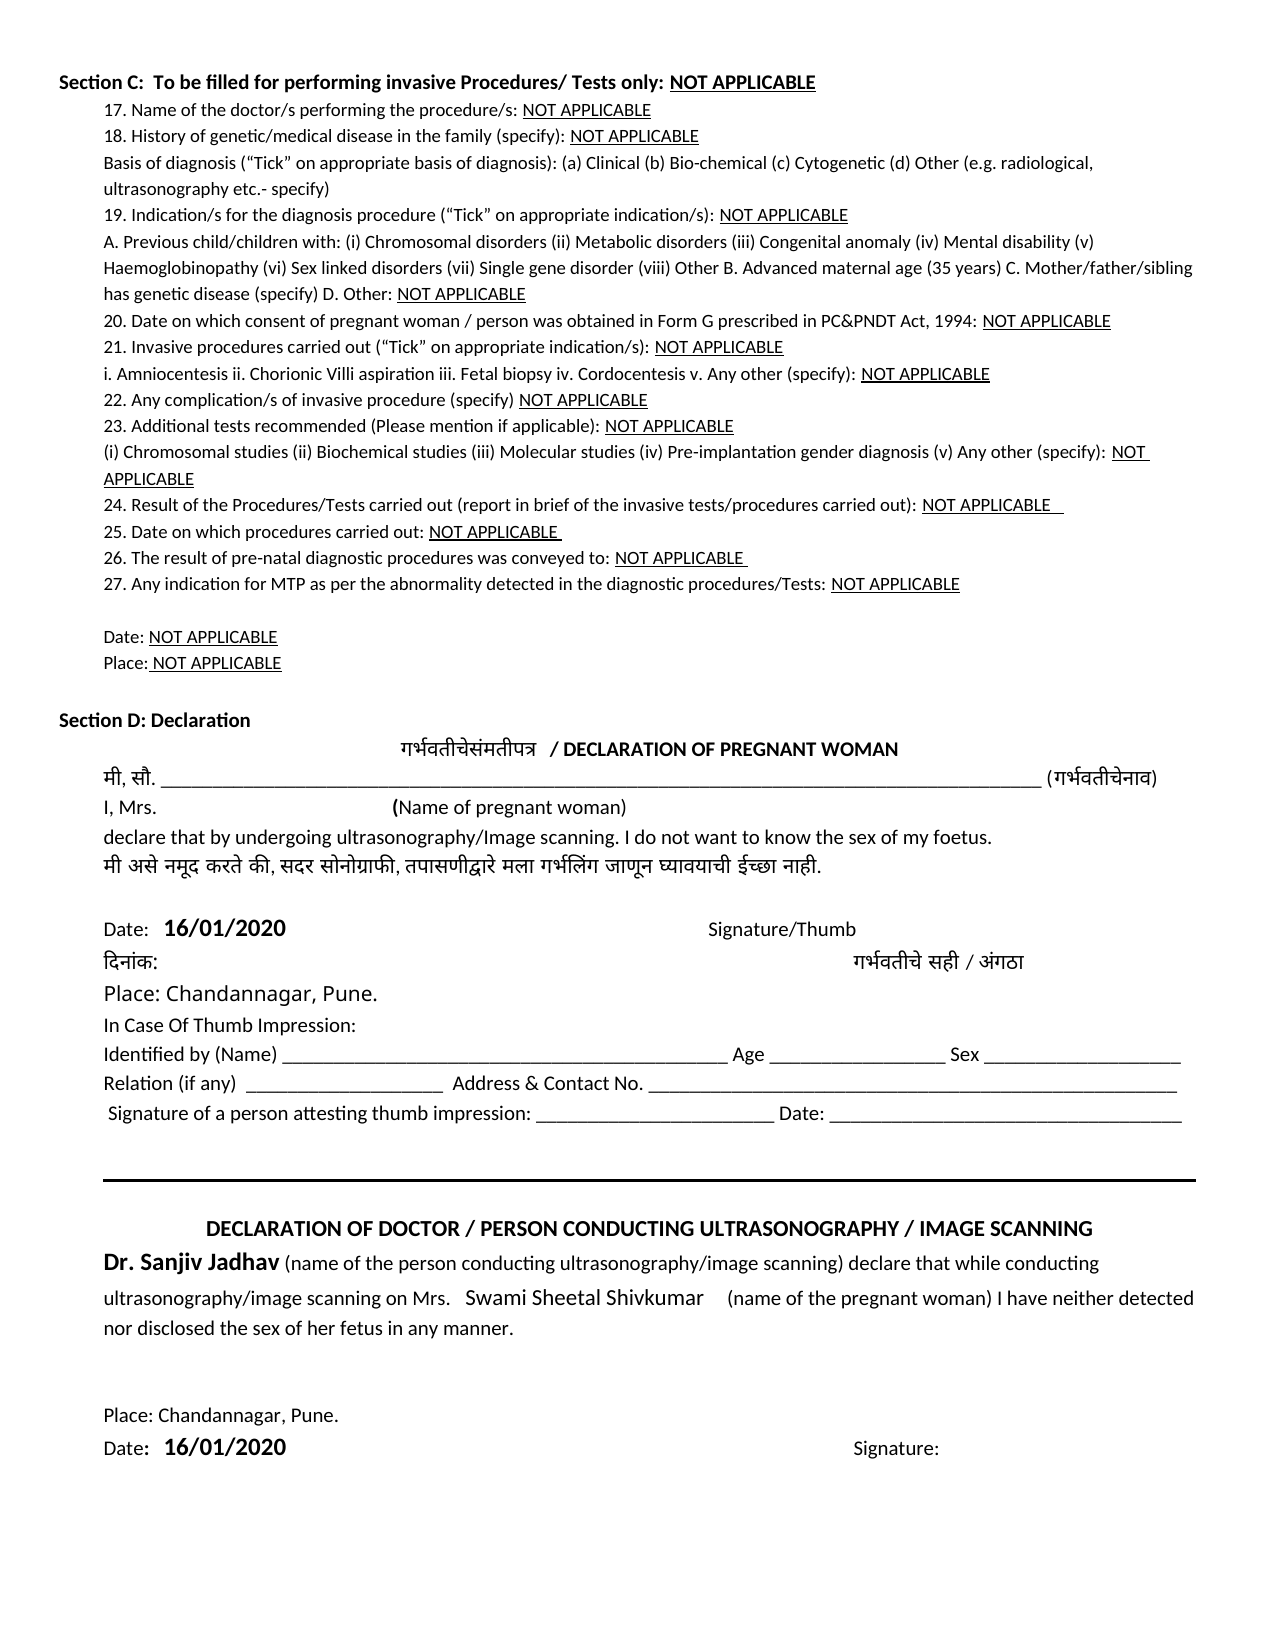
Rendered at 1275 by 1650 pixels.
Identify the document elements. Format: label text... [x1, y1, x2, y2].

text Section C: To be filled for performing invasive Procedures/ Tests only: NOT APPLICABLE [0, 69, 1275, 94]
text 26. The result of pre-natal diagnostic procedures was conveyed to: NOT APPLICABLE [103, 546, 1196, 569]
text Place: NOT APPLICABLE [103, 652, 1196, 674]
text मी, सौ. _____________________________________________________________________________________ (गर्भवतीचेनाव) [103, 765, 1196, 791]
text Section D: Declaration [59, 707, 1196, 732]
text 25. Date on which procedures carried out: NOT APPLICABLE [103, 520, 1196, 543]
text Place: Chandannagar, Pune. [103, 979, 1196, 1008]
text 19. Indication/s for the diagnosis procedure (“Tick” on appropriate indication/s): NOT APPLICABLE [103, 203, 1196, 226]
text Signature of a person attesting thumb impression: _______________________ Date: __________________________________ [103, 1100, 1196, 1179]
text Date: Signature: [103, 1431, 1196, 1462]
text Relation (if any) ___________________ Address & Contact No. ___________________________________________________ [103, 1071, 1196, 1096]
text Dr. Sanjiv Jadhav (name of the person conducting ultrasonography/image scanning) declare that while conducting ultrasonography/image scanning on Mrs. (name of the pregnant woman) I have neither detected nor disclosed the sex of her fetus in any manner. [103, 1246, 1196, 1341]
text A. Previous child/children with: (i) Chromosomal disorders (ii) Metabolic disorders (iii) Congenital anomaly (iv) Mental disability (v) Haemoglobinopathy (vi) Sex linked disorders (vii) Single gene disorder (viii) Other B. Advanced maternal age (35 years) C. Mother/father/sibling has genetic disease (specify) D. Other: NOT APPLICABLE [103, 230, 1196, 306]
text (i) Chromosomal studies (ii) Biochemical studies (iii) Molecular studies (iv) Pre-implantation gender diagnosis (v) Any other (specify): NOT APPLICABLE [103, 441, 1196, 490]
text Identified by (Name) ___________________________________________ Age _________________ Sex ___________________ [103, 1041, 1196, 1067]
text Date: Signature/Thumb [103, 912, 1196, 942]
text मी असे नमूद करते की, सदर सोनोग्राफी, तपासणीद्वारे मला गर्भलिंग जाणून घ्यावयाची ईच्छा नाही. [103, 854, 1196, 879]
text i. Amniocentesis ii. Chorionic Villi aspiration iii. Fetal biopsy iv. Cordocentesis v. Any other (specify): NOT APPLICABLE [103, 362, 1196, 384]
text 24. Result of the Procedures/Tests carried out (report in brief of the invasive tests/procedures carried out): NOT APPLICABLE [103, 493, 1196, 516]
text declare that by undergoing ultrasonography/Image scanning. I do not want to know the sex of my foetus. [103, 824, 1196, 850]
text Place: Chandannagar, Pune. [103, 1402, 1196, 1428]
text Basis of diagnosis (“Tick” on appropriate basis of diagnosis): (a) Clinical (b) Bio-chemical (c) Cytogenetic (d) Other (e.g. radiological, ultrasonography etc.- specify) [103, 151, 1196, 200]
text 27. Any indication for MTP as per the abnormality detected in the diagnostic procedures/Tests: NOT APPLICABLE [103, 572, 1196, 595]
text गर्भवतीचेसंमतीपत्र / DECLARATION OF PREGNANT WOMAN [103, 736, 1196, 762]
text दिनांक: गर्भवतीचे सही / अंगठा [103, 947, 1196, 975]
text I, Mrs. (Name of pregnant woman) [103, 794, 1196, 820]
text 18. History of genetic/medical disease in the family (specify): NOT APPLICABLE [103, 124, 1196, 147]
text 23. Additional tests recommended (Please mention if applicable): NOT APPLICABLE [103, 414, 1196, 437]
text DECLARATION OF DOCTOR / PERSON CONDUCTING ULTRASONOGRAPHY / IMAGE SCANNING [103, 1214, 1196, 1242]
text In Case Of Thumb Impression: [103, 1012, 1196, 1038]
text 21. Invasive procedures carried out (“Tick” on appropriate indication/s): NOT APPLICABLE [103, 335, 1196, 358]
text Date: NOT APPLICABLE [103, 625, 1196, 648]
text 20. Date on which consent of pregnant woman / person was obtained in Form G prescribed in PC&PNDT Act, 1994: NOT APPLICABLE [103, 309, 1196, 332]
text 22. Any complication/s of invasive procedure (specify) NOT APPLICABLE [103, 388, 1196, 411]
text 17. Name of the doctor/s performing the procedure/s: NOT APPLICABLE [103, 98, 1196, 121]
